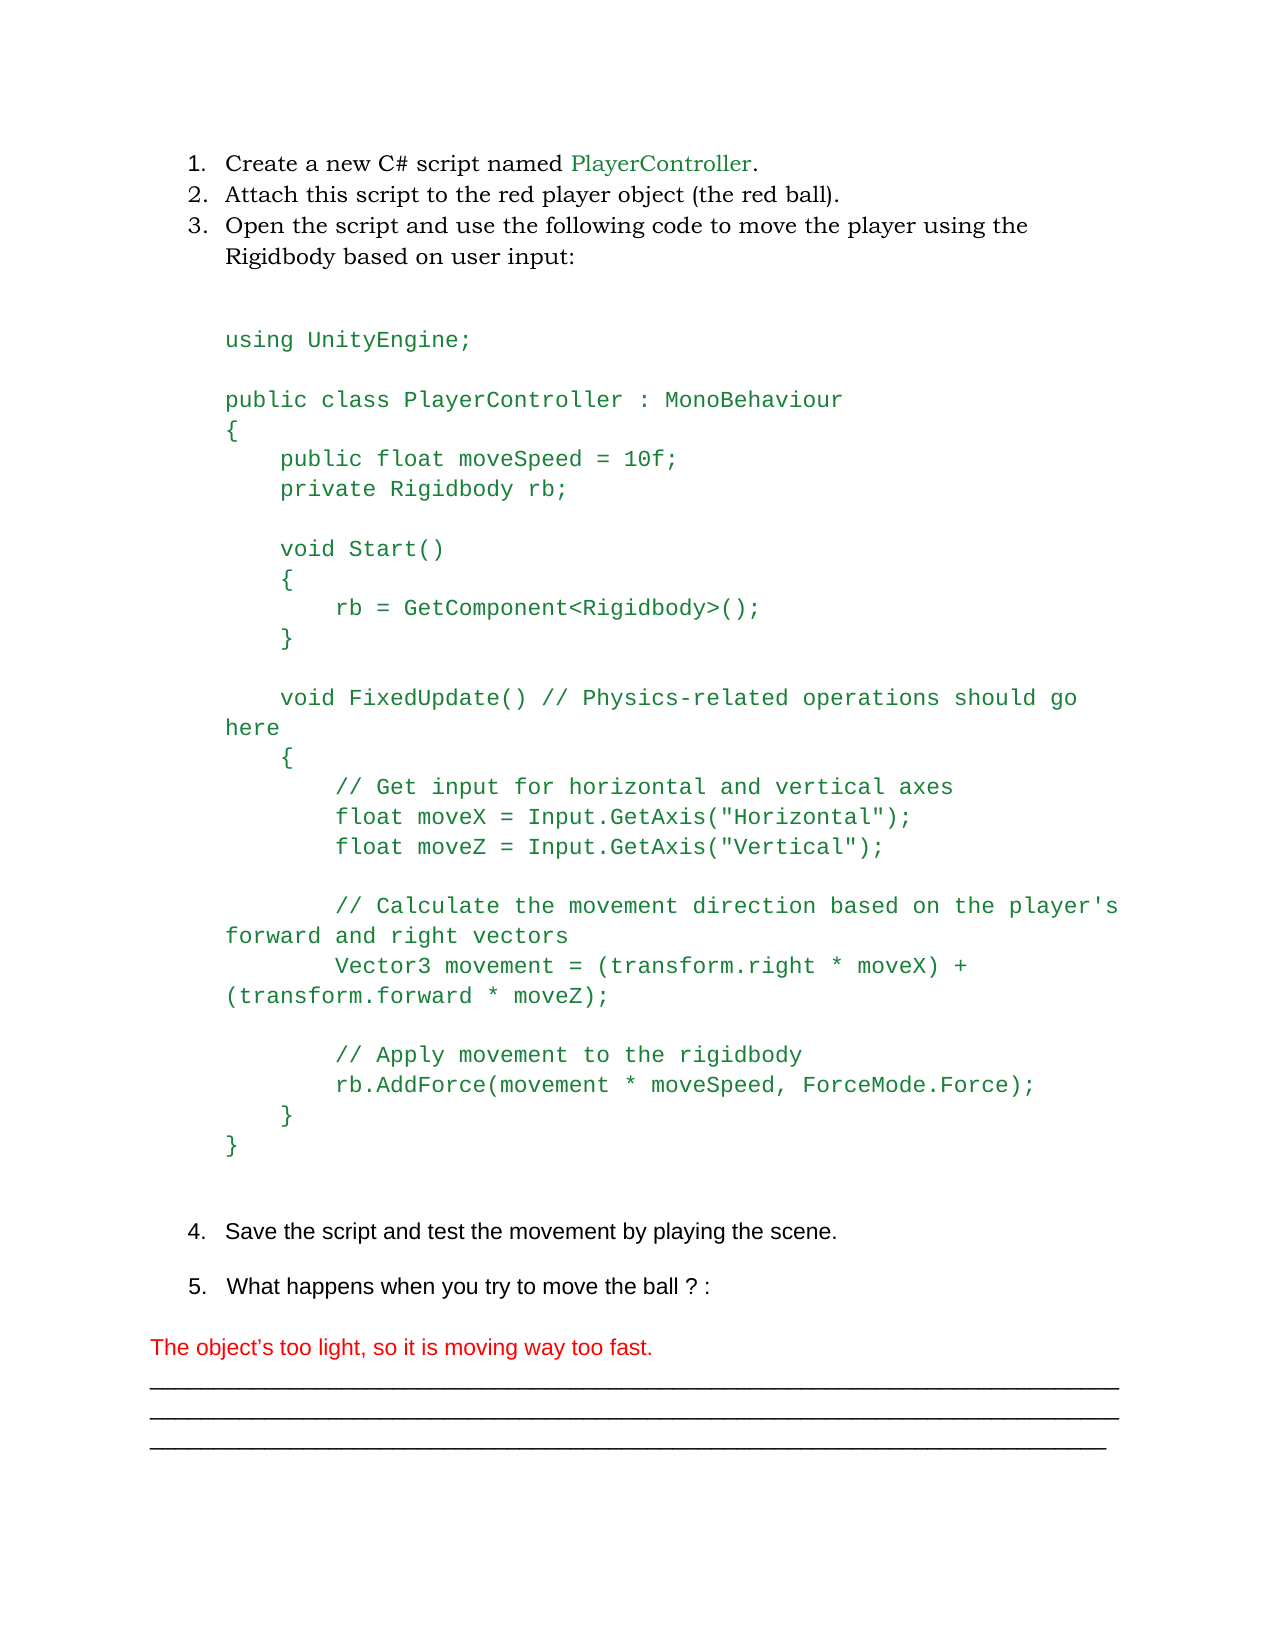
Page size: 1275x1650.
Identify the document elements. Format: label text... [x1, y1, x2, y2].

text rb = GetComponent<Rigidbody>(); [225, 597, 1125, 623]
text float moveX = Input.GetAxis("Horizontal"); [225, 805, 1125, 831]
text // Calculate the movement direction based on the player's forward and right vectors [225, 894, 1125, 950]
text Vector3 movement = (transform.right * moveX) + (transform.forward * moveZ); [225, 954, 1125, 1010]
text // Apply movement to the rigidbody [225, 1043, 1125, 1069]
text } [225, 1103, 1125, 1129]
text } [225, 1133, 1125, 1159]
list Open the script and use the following code to move the player using the Rigidbody based on user input: [187, 212, 1125, 269]
text float moveZ = Input.GetAxis("Vertical"); [225, 835, 1125, 861]
text using UnityEngine; [225, 328, 1125, 354]
text { [225, 567, 1125, 593]
text { [225, 746, 1125, 772]
list Attach this script to the red player object (the red ball). [187, 181, 1125, 208]
text rb.AddForce(movement * moveSpeed, ForceMode.Force); [225, 1073, 1125, 1099]
text // Get input for horizontal and vertical axes [225, 775, 1125, 801]
text void Start() [225, 537, 1125, 563]
text void FixedUpdate() // Physics-related operations should go here [225, 686, 1125, 742]
list Create a new C# script named PlayerController. [187, 150, 1125, 177]
text 5. What happens when you try to move the ball ? : The object’s too light, so it is moving way too fast. ___________________________________________________________________________________________________________________________________________________________________________________________________________________________________ [150, 1273, 1125, 1451]
text { [225, 418, 1125, 444]
text private Rigidbody rb; [225, 477, 1125, 503]
text public float moveSpeed = 10f; [225, 448, 1125, 474]
list Save the script and test the movement by playing the scene. [187, 1218, 1125, 1244]
text } [225, 626, 1125, 652]
text public class PlayerController : MonoBehaviour [225, 388, 1125, 414]
